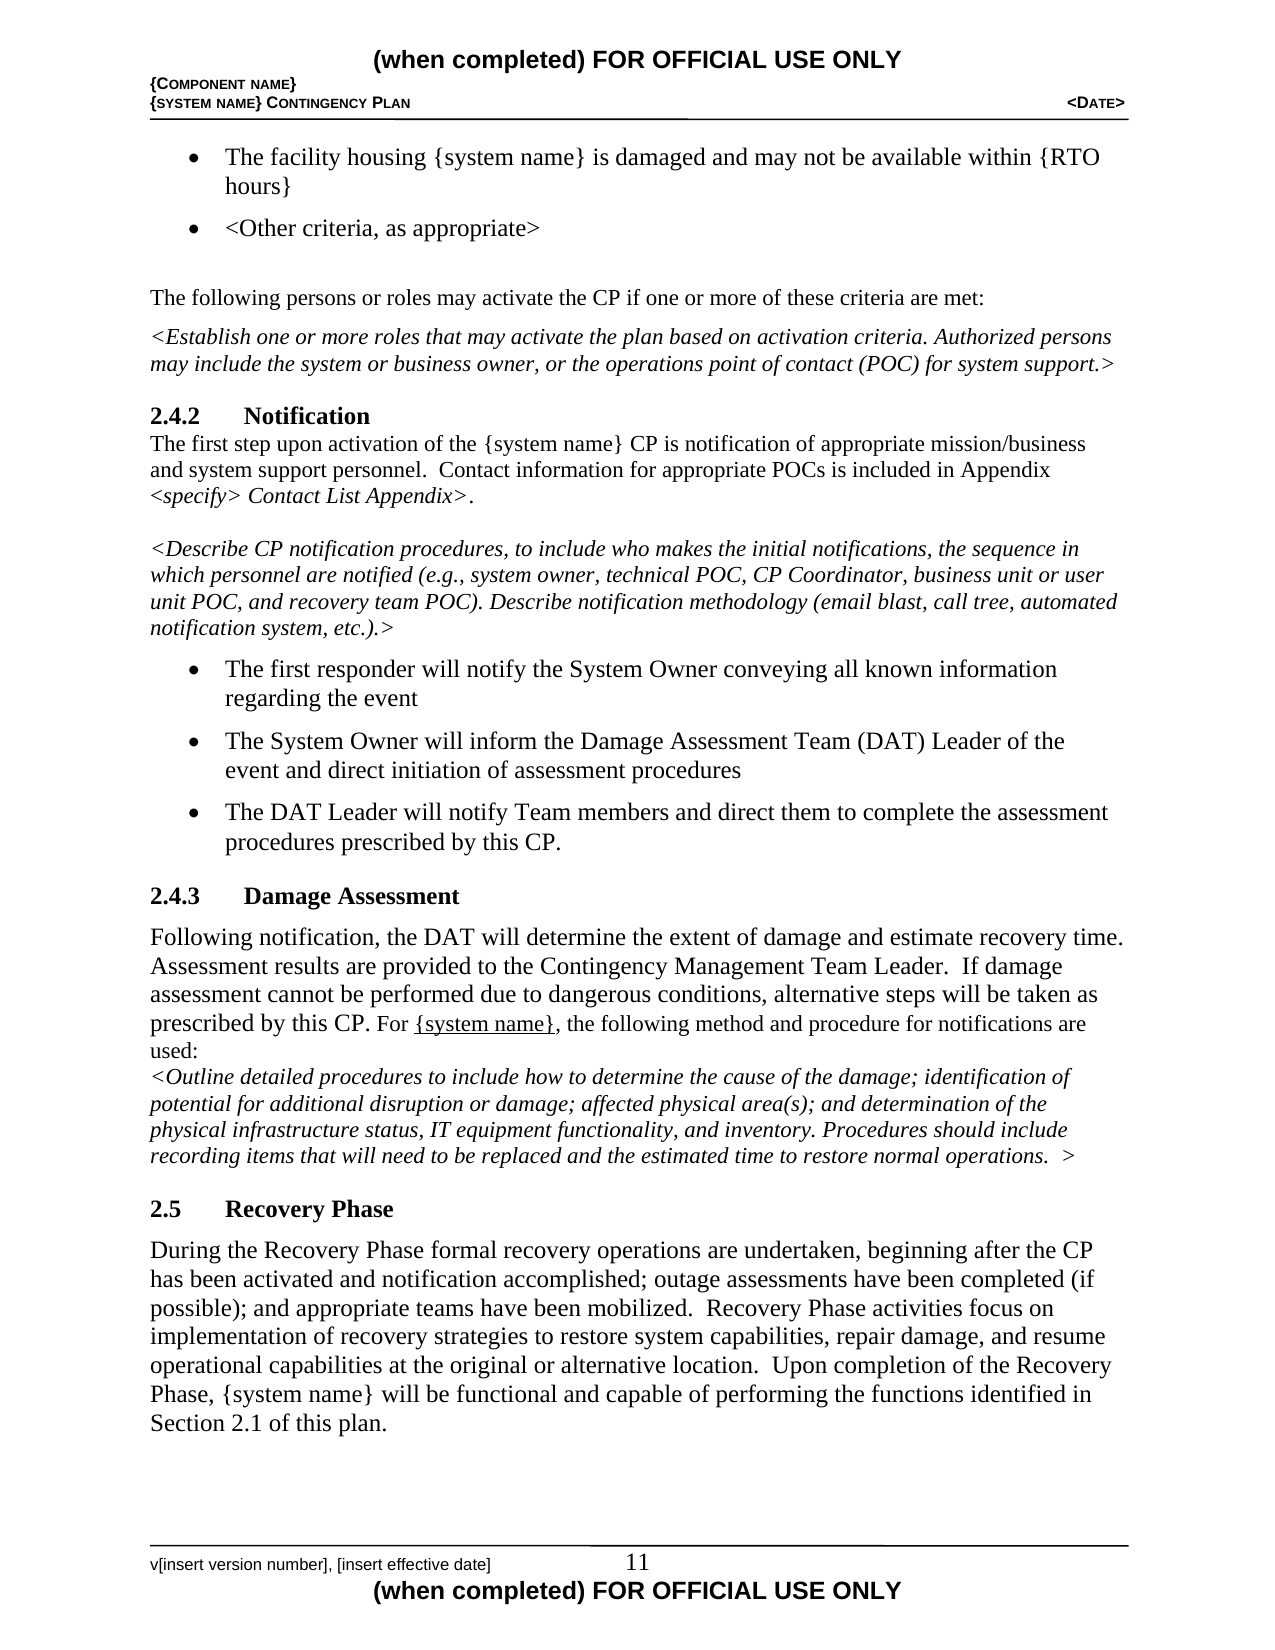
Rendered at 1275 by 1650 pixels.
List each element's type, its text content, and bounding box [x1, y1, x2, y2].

text <Describe CP notification procedures, to include who makes the initial notifications, the sequence in which personnel are notified (e.g., system owner, technical POC, CP Coordinator, business unit or user unit POC, and recovery team POC). Describe notification methodology (email blast, call tree, automated notification system, etc.).> [150, 535, 1125, 641]
subtitle Damage Assessment [150, 881, 1125, 909]
list The facility housing {system name} is damaged and may not be available within {RTO hours} [187, 141, 1125, 200]
list <Establish one or more roles that may activate the plan based on activation criteria. Authorized persons may include the system or business owner, or the operations point of contact (POC) for system support.> [150, 323, 1125, 376]
subtitle Notification [150, 401, 1125, 430]
list The DAT Leader will notify Team members and direct them to complete the assessment procedures prescribed by this CP. [187, 797, 1125, 856]
text The first step upon activation of the {system name} CP is notification of appropriate mission/business and system support personnel. Contact information for appropriate POCs is included in Appendix <specify> Contact List Appendix>. [150, 430, 1125, 509]
text Following notification, the DAT will determine the extent of damage and estimate recovery time. Assessment results are provided to the Contingency Management Team Leader. If damage assessment cannot be performed due to dangerous conditions, alternative steps will be taken as prescribed by this CP. For {system name}, the following method and procedure for notifications are used: [150, 922, 1125, 1063]
list <Other criteria, as appropriate> [187, 213, 1125, 243]
text <Outline detailed procedures to include how to determine the cause of the damage; identification of potential for additional disruption or damage; affected physical area(s); and determination of the physical infrastructure status, IT equipment functionality, and inventory. Procedures should include recording items that will need to be replaced and the estimated time to restore normal operations. > [150, 1063, 1125, 1169]
list The System Owner will inform the Damage Assessment Team (DAT) Leader of the event and direct initiation of assessment procedures [187, 725, 1125, 784]
text During the Recovery Phase formal recovery operations are undertaken, beginning after the CP has been activated and notification accomplished; outage assessments have been completed (if possible); and appropriate teams have been mobilized. Recovery Phase activities focus on implementation of recovery strategies to restore system capabilities, repair damage, and resume operational capabilities at the original or alternative location. Upon completion of the Recovery Phase, {system name} will be functional and capable of performing the functions identified in Section 2.1 of this plan. [150, 1235, 1125, 1436]
list The first responder will notify the System Owner conveying all known information regarding the event [187, 653, 1125, 712]
text The following persons or roles may activate the CP if one or more of these criteria are met: [150, 284, 1125, 311]
subtitle Recovery Phase [150, 1194, 1125, 1223]
